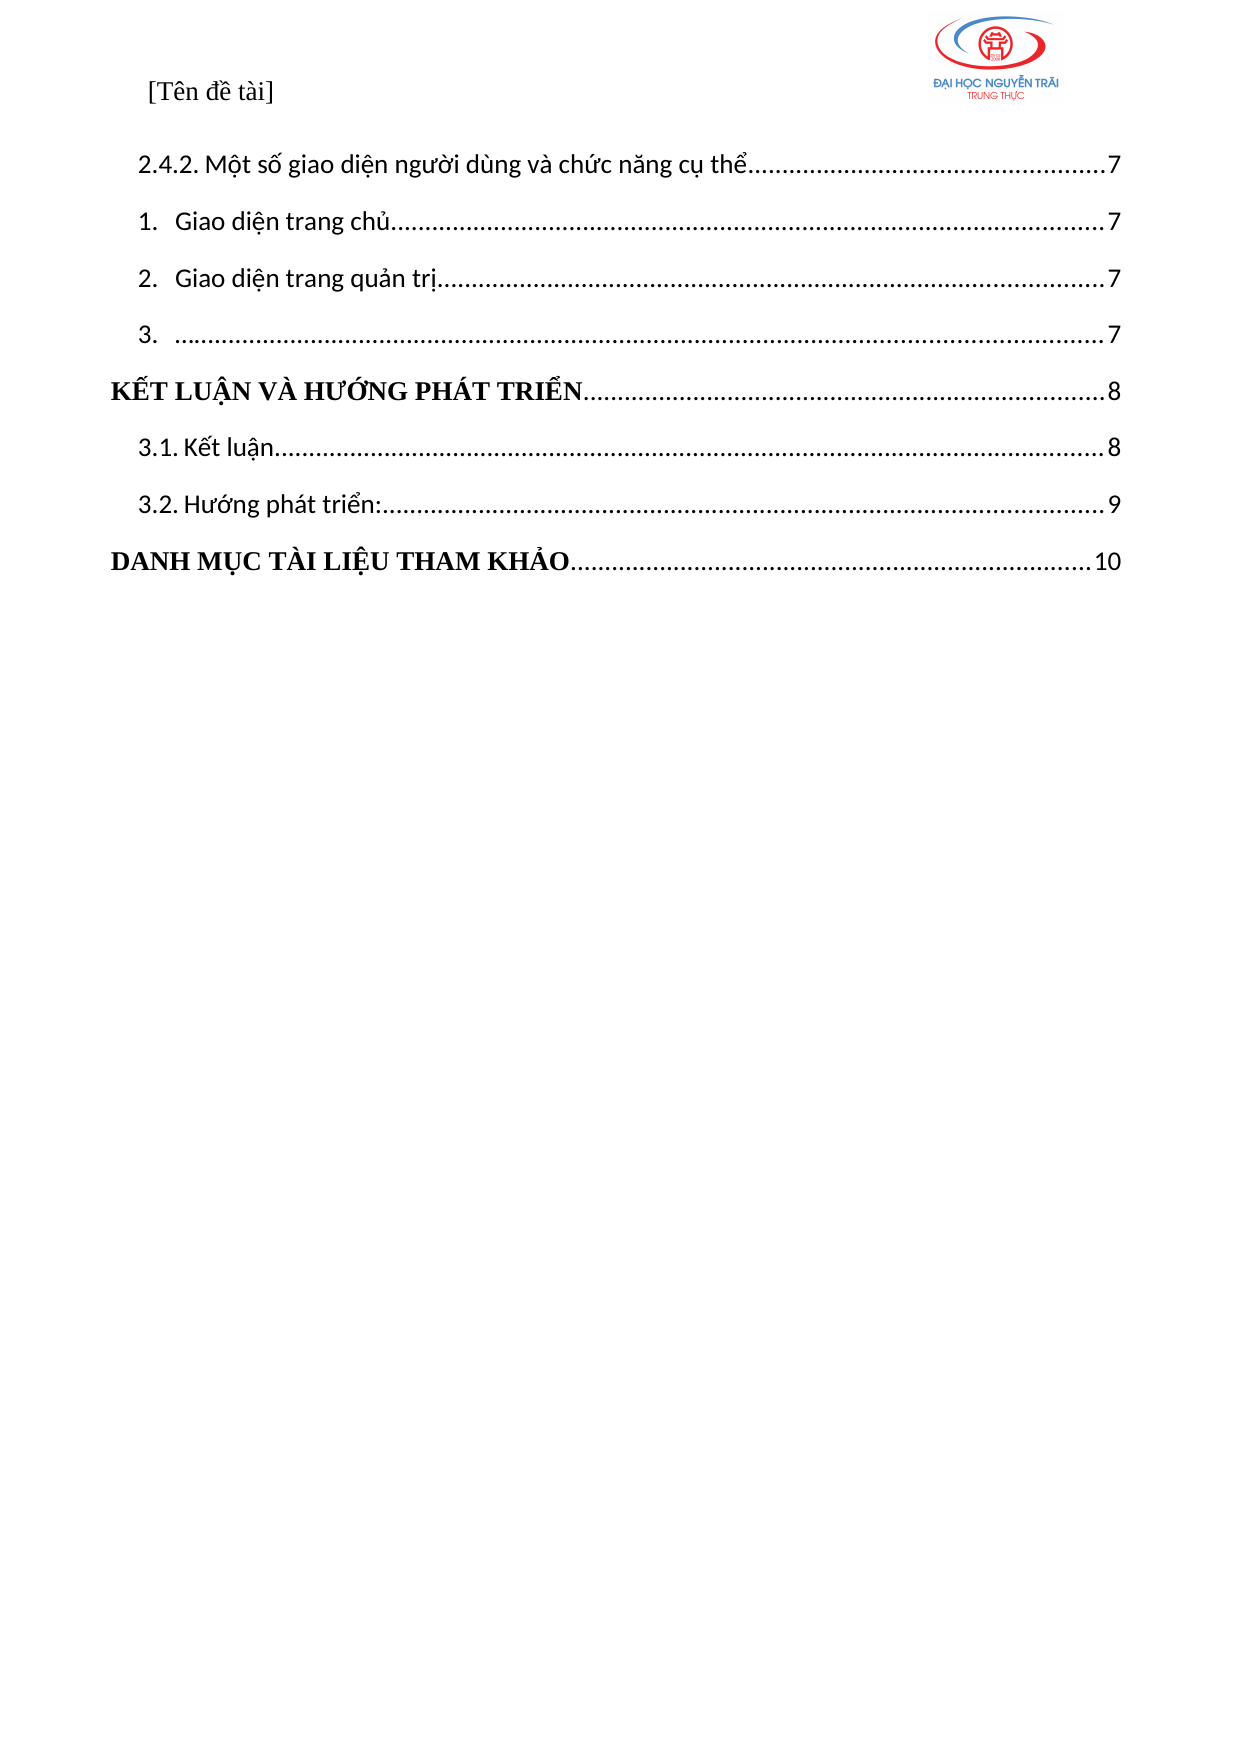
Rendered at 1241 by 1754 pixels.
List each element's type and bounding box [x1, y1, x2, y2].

picture [926, 11, 1065, 104]
